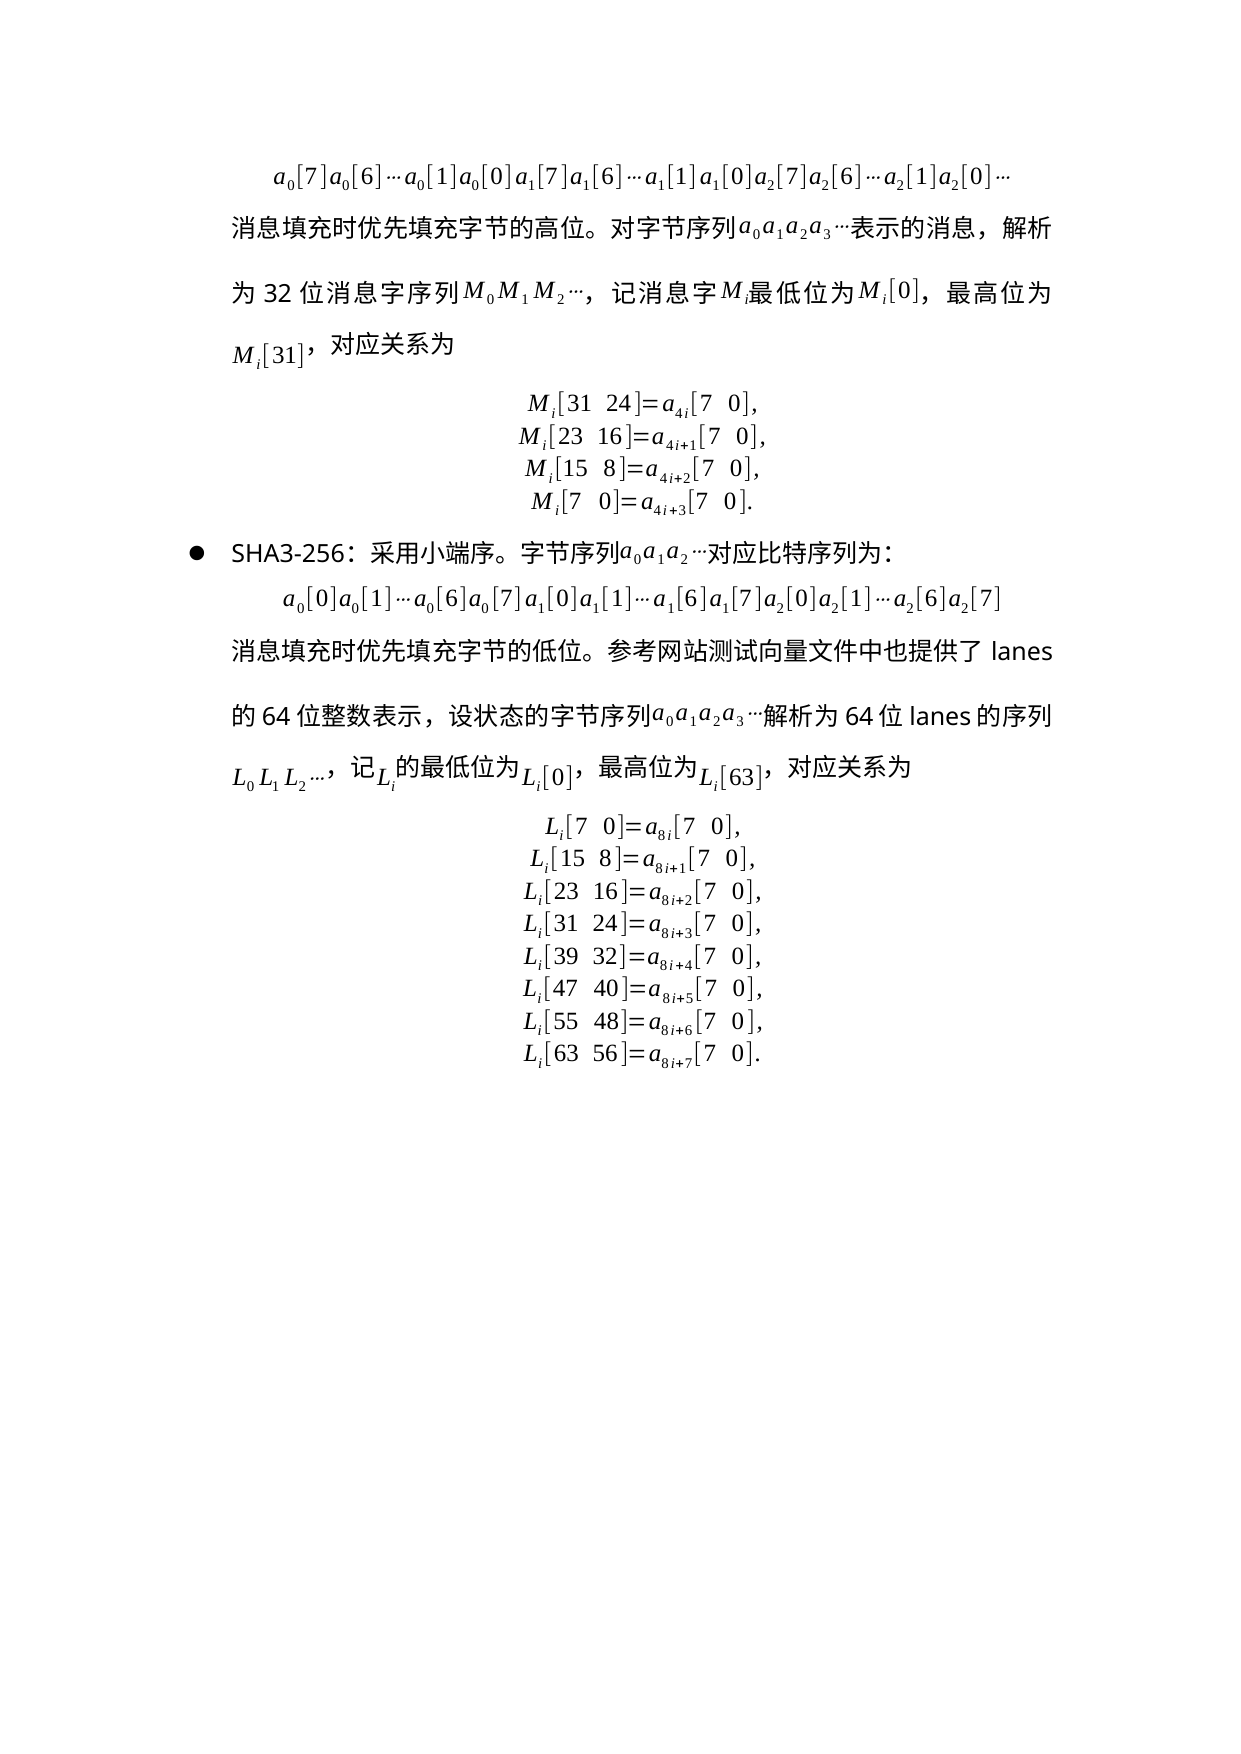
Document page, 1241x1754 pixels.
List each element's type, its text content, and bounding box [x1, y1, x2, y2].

list SHA3-256：采用小端序。字节序列对应比特序列为： [187, 519, 1053, 584]
text 消息填充时优先填充字节的低位。参考网站测试向量文件中也提供了lanes的64位整数表示，设状态的字节序列解析为64位lanes的序列，记的最低位为，最高位为，对应关系为 [231, 617, 1053, 812]
text 消息填充时优先填充字节的高位。对字节序列表示的消息，解析为32位消息字序列，记消息字最低位为，最高位为，对应关系为 [231, 194, 1053, 389]
